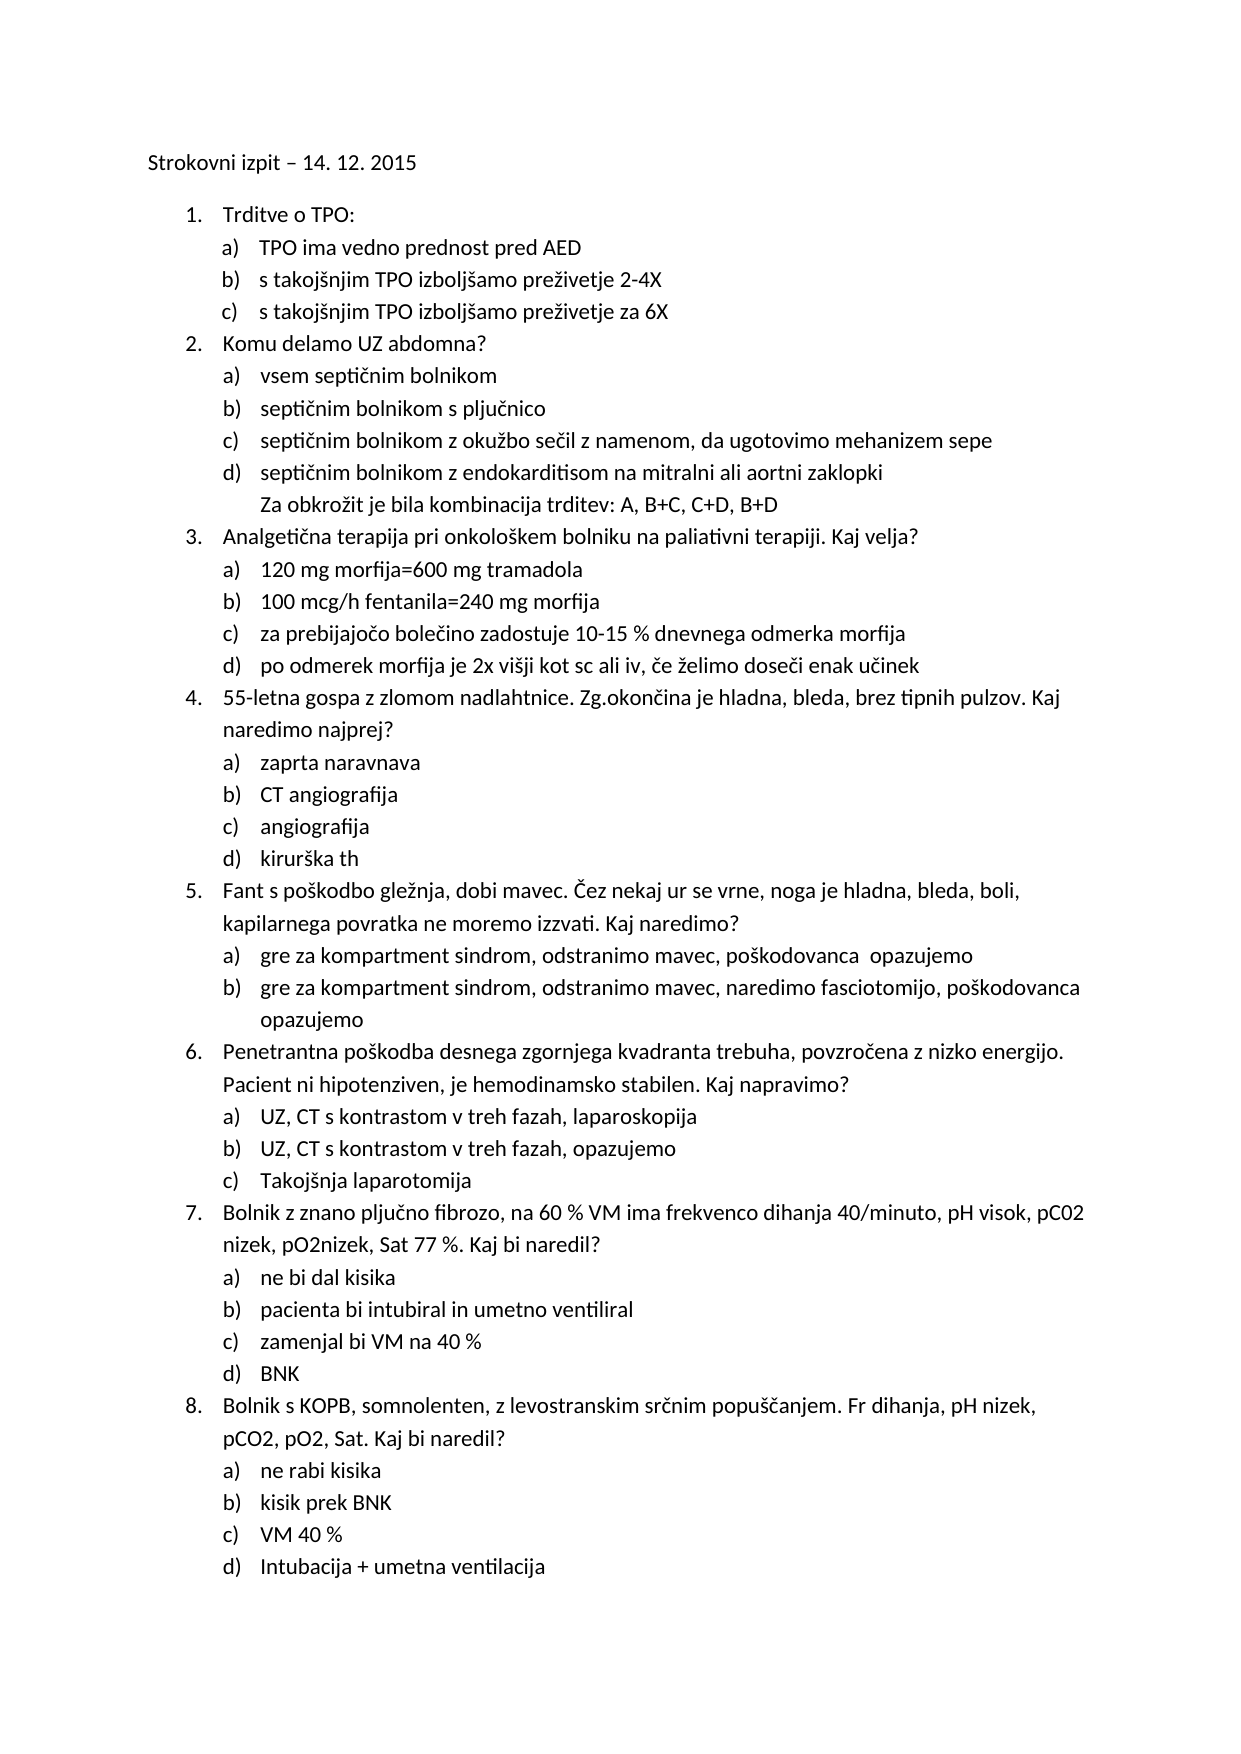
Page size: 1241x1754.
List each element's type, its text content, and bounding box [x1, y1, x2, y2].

list zaprta naravnava [223, 748, 1093, 776]
list angiografija [223, 812, 1093, 840]
list Bolnik z znano pljučno fibrozo, na 60 % VM ima frekvenco dihanja 40/minuto, pH visok, pC02 nizek, pO2nizek, Sat 77 %. Kaj bi naredil? [185, 1198, 1093, 1259]
list Za obkrožit je bila kombinacija trditev: A, B+C, C+D, B+D [260, 490, 1093, 518]
list UZ, CT s kontrastom v treh fazah, laparoskopija [223, 1102, 1093, 1130]
list vsem septičnim bolnikom [223, 362, 1093, 389]
list Penetrantna poškodba desnega zgornjega kvadranta trebuha, povzročena z nizko energijo. Pacient ni hipotenziven, je hemodinamsko stabilen. Kaj napravimo? [185, 1037, 1093, 1098]
list kirurška th [223, 844, 1093, 872]
list Trditve o TPO: [185, 201, 1093, 229]
list ne bi dal kisika [223, 1263, 1093, 1291]
list Intubacija + umetna ventilacija [223, 1552, 1093, 1581]
list za prebijajočo bolečino zadostuje 10-15 % dnevnega odmerka morfija [223, 619, 1093, 647]
list Takojšnja laparotomija [223, 1166, 1093, 1194]
list pacienta bi intubiral in umetno ventiliral [223, 1295, 1093, 1323]
list septičnim bolnikom s pljučnico [223, 394, 1093, 422]
list BNK [223, 1359, 1093, 1387]
list septičnim bolnikom z endokarditisom na mitralni ali aortni zaklopki [223, 458, 1093, 486]
text Strokovni izpit – 14. 12. 2015 [148, 148, 1093, 176]
list gre za kompartment sindrom, odstranimo mavec, naredimo fasciotomijo, poškodovanca opazujemo [223, 973, 1093, 1033]
list 55-letna gospa z zlomom nadlahtnice. Zg.okončina je hladna, bleda, brez tipnih pulzov. Kaj naredimo najprej? [185, 683, 1093, 744]
list Bolnik s KOPB, somnolenten, z levostranskim srčnim popuščanjem. Fr dihanja, pH nizek, pCO2, pO2, Sat. Kaj bi naredil? [185, 1392, 1093, 1452]
list 120 mg morfija=600 mg tramadola [223, 555, 1093, 583]
list po odmerek morfija je 2x višji kot sc ali iv, če želimo doseči enak učinek [223, 651, 1093, 679]
list ne rabi kisika [223, 1456, 1093, 1484]
list zamenjal bi VM na 40 % [223, 1327, 1093, 1355]
list kisik prek BNK [223, 1488, 1093, 1516]
list UZ, CT s kontrastom v treh fazah, opazujemo [223, 1134, 1093, 1162]
list Fant s poškodbo gležnja, dobi mavec. Čez nekaj ur se vrne, noga je hladna, bleda, boli, kapilarnega povratka ne moremo izzvati. Kaj naredimo? [185, 877, 1093, 937]
list Analgetična terapija pri onkološkem bolniku na paliativni terapiji. Kaj velja? [185, 522, 1093, 551]
list VM 40 % [223, 1520, 1093, 1548]
list gre za kompartment sindrom, odstranimo mavec, poškodovanca opazujemo [223, 941, 1093, 969]
list s takojšnjim TPO izboljšamo preživetje 2-4X [221, 265, 1093, 293]
list Komu delamo UZ abdomna? [185, 329, 1093, 357]
list CT angiografija [223, 780, 1093, 808]
list septičnim bolnikom z okužbo sečil z namenom, da ugotovimo mehanizem sepe [223, 426, 1093, 454]
list 100 mcg/h fentanila=240 mg morfija [223, 587, 1093, 615]
list TPO ima vedno prednost pred AED [221, 233, 1093, 261]
list s takojšnjim TPO izboljšamo preživetje za 6X [221, 297, 1093, 325]
